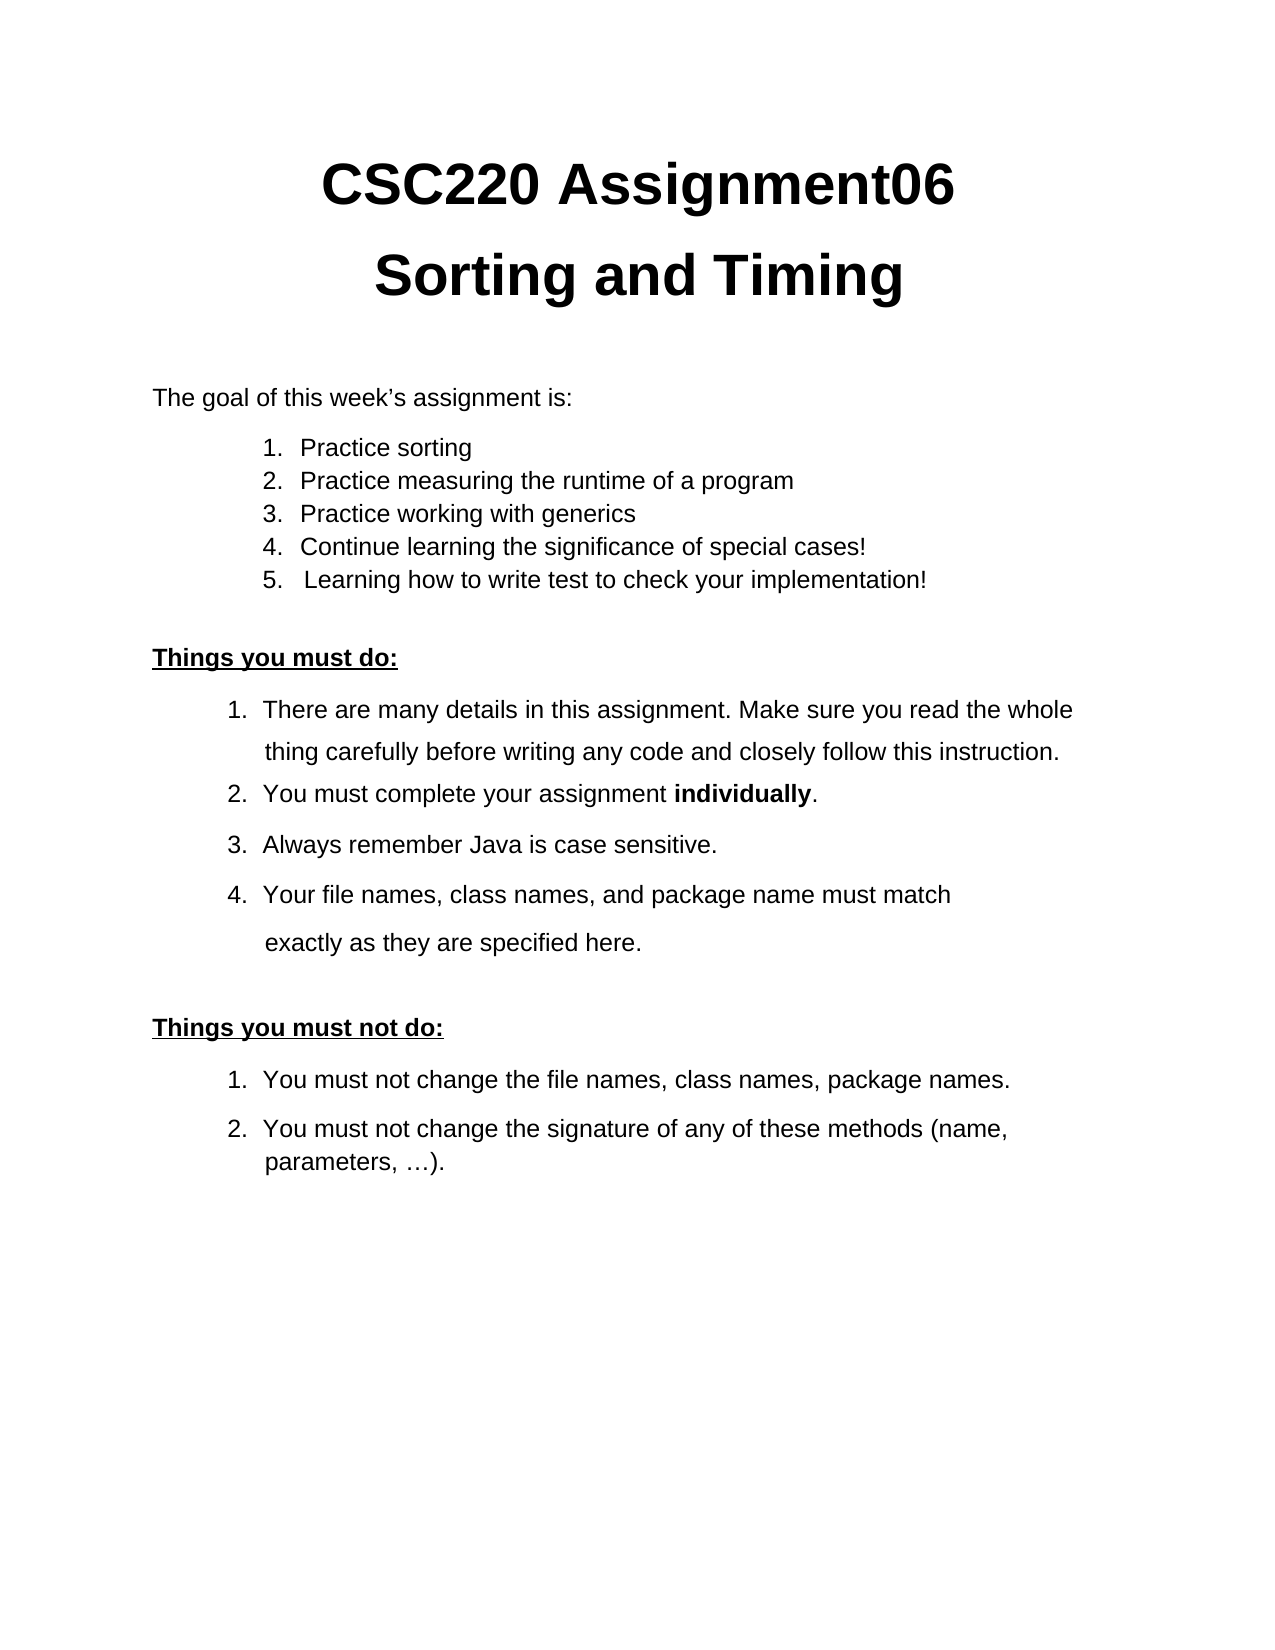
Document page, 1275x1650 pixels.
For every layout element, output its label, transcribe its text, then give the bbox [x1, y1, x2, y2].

list Continue learning the significance of special cases! [262, 532, 1125, 561]
text Things you must do: [152, 643, 1125, 672]
text 4. Your file names, class names, and package name must match exactly as they are specified here. [227, 880, 1033, 957]
list Practice measuring the runtime of a program [262, 466, 1125, 495]
text Things you must not do: [152, 1013, 1125, 1041]
text CSC220 Assignment06 [150, 150, 1127, 217]
text 2. You must not change the signature of any of these methods (name, parameters, …). [227, 1114, 1112, 1176]
text 1. There are many details in this assignment. Make sure you read the whole thing carefully before writing any code and closely follow this instruction. [227, 695, 1098, 766]
text 2. You must complete your assignment individually. [227, 779, 1125, 808]
list Learning how to write test to check your implementation! [262, 565, 1125, 594]
text Sorting and Timing [150, 240, 1129, 307]
text 3. Always remember Java is case sensitive. [227, 830, 1125, 859]
text The goal of this week’s assignment is: [152, 383, 1125, 411]
text 1. You must not change the file names, class names, package names. [227, 1065, 1125, 1093]
list Practice working with generics [262, 499, 1125, 528]
list Practice sorting [262, 433, 1125, 462]
